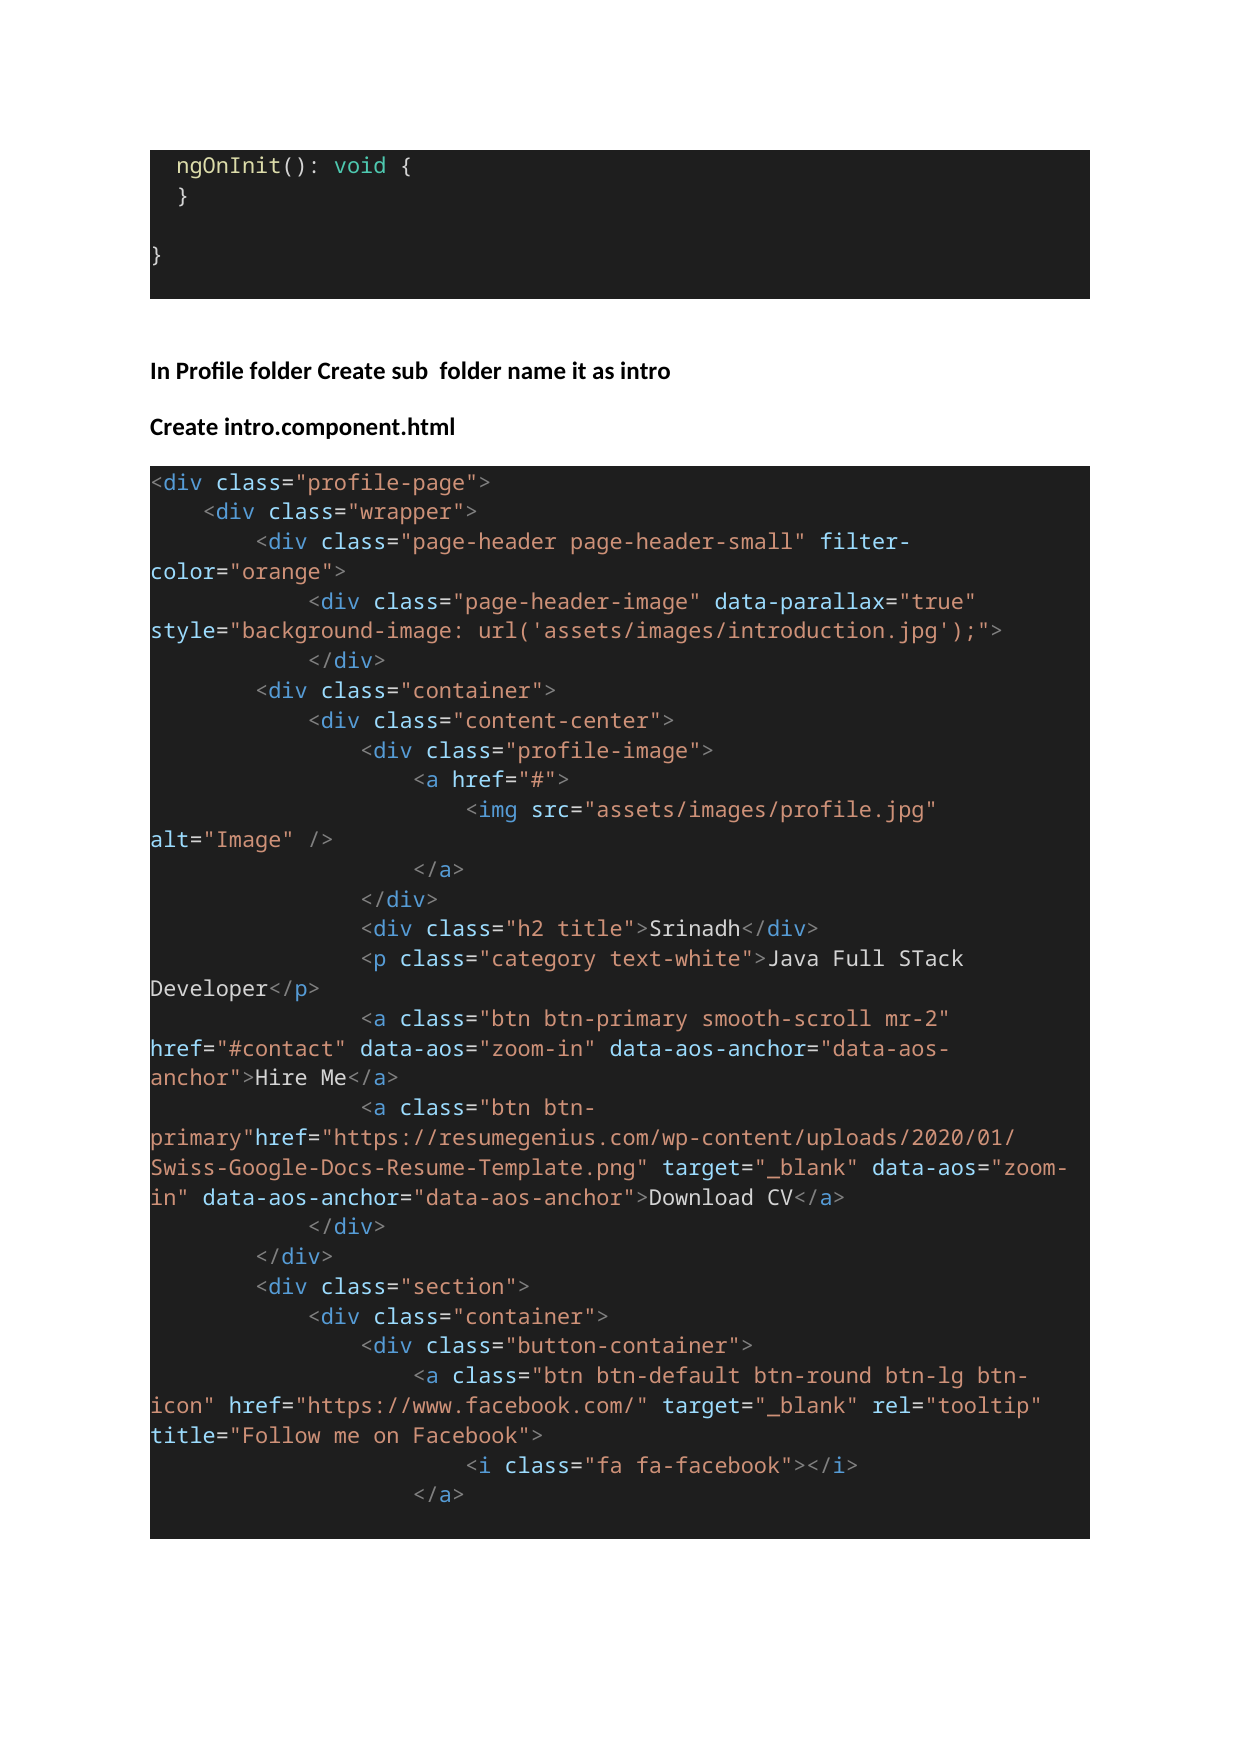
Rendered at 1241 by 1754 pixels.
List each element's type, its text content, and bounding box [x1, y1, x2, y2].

text <a class="btn btn-primary smooth-scroll mr-2" href="#contact" data-aos="zoom-in" data-aos-anchor="data-aos-anchor">Hire Me</a> [150, 1003, 1090, 1092]
text <div class="container"> [150, 1301, 1090, 1330]
text <div class="h2 title">Srinadh</div> [150, 913, 1090, 943]
text </a> [150, 1479, 1090, 1509]
text In Profile folder Create sub folder name it as intro [150, 355, 1090, 385]
text <i class="fa fa-facebook"></i> [150, 1449, 1090, 1479]
text </div> [150, 1211, 1090, 1241]
text } [150, 180, 1090, 209]
text </a> [150, 854, 1090, 883]
text <div class="page-header page-header-small" filter-color="orange"> [150, 526, 1090, 586]
text <div class="section"> [150, 1271, 1090, 1301]
text </div> [150, 1241, 1090, 1271]
text <a class="btn btn-primary"href="https://resumegenius.com/wp-content/uploads/2020/01/Swiss-Google-Docs-Resume-Template.png" target="_blank" data-aos="zoom-in" data-aos-anchor="data-aos-anchor">Download CV</a> [150, 1092, 1090, 1211]
text </div> [150, 883, 1090, 913]
text <div class="button-container"> [150, 1330, 1090, 1360]
text } [150, 239, 1090, 269]
text <div class="profile-page"> [150, 466, 1090, 496]
text <div class="profile-image"> [150, 734, 1090, 764]
text <a href="#"> [150, 764, 1090, 794]
text </div> [150, 645, 1090, 675]
text <a class="btn btn-default btn-round btn-lg btn-icon" href="https://www.facebook.com/" target="_blank" rel="tooltip" title="Follow me on Facebook"> [150, 1360, 1090, 1449]
text <p class="category text-white">Java Full STack Developer</p> [150, 943, 1090, 1003]
text <img src="assets/images/profile.jpg" alt="Image" /> [150, 794, 1090, 854]
text ngOnInit(): void { [150, 150, 1090, 180]
text <div class="page-header-image" data-parallax="true" style="background-image: url('assets/images/introduction.jpg');"> [150, 586, 1090, 645]
text <div class="wrapper"> [150, 496, 1090, 526]
text <div class="content-center"> [150, 705, 1090, 734]
text Create intro.component.html [150, 411, 1090, 441]
text <div class="container"> [150, 675, 1090, 705]
